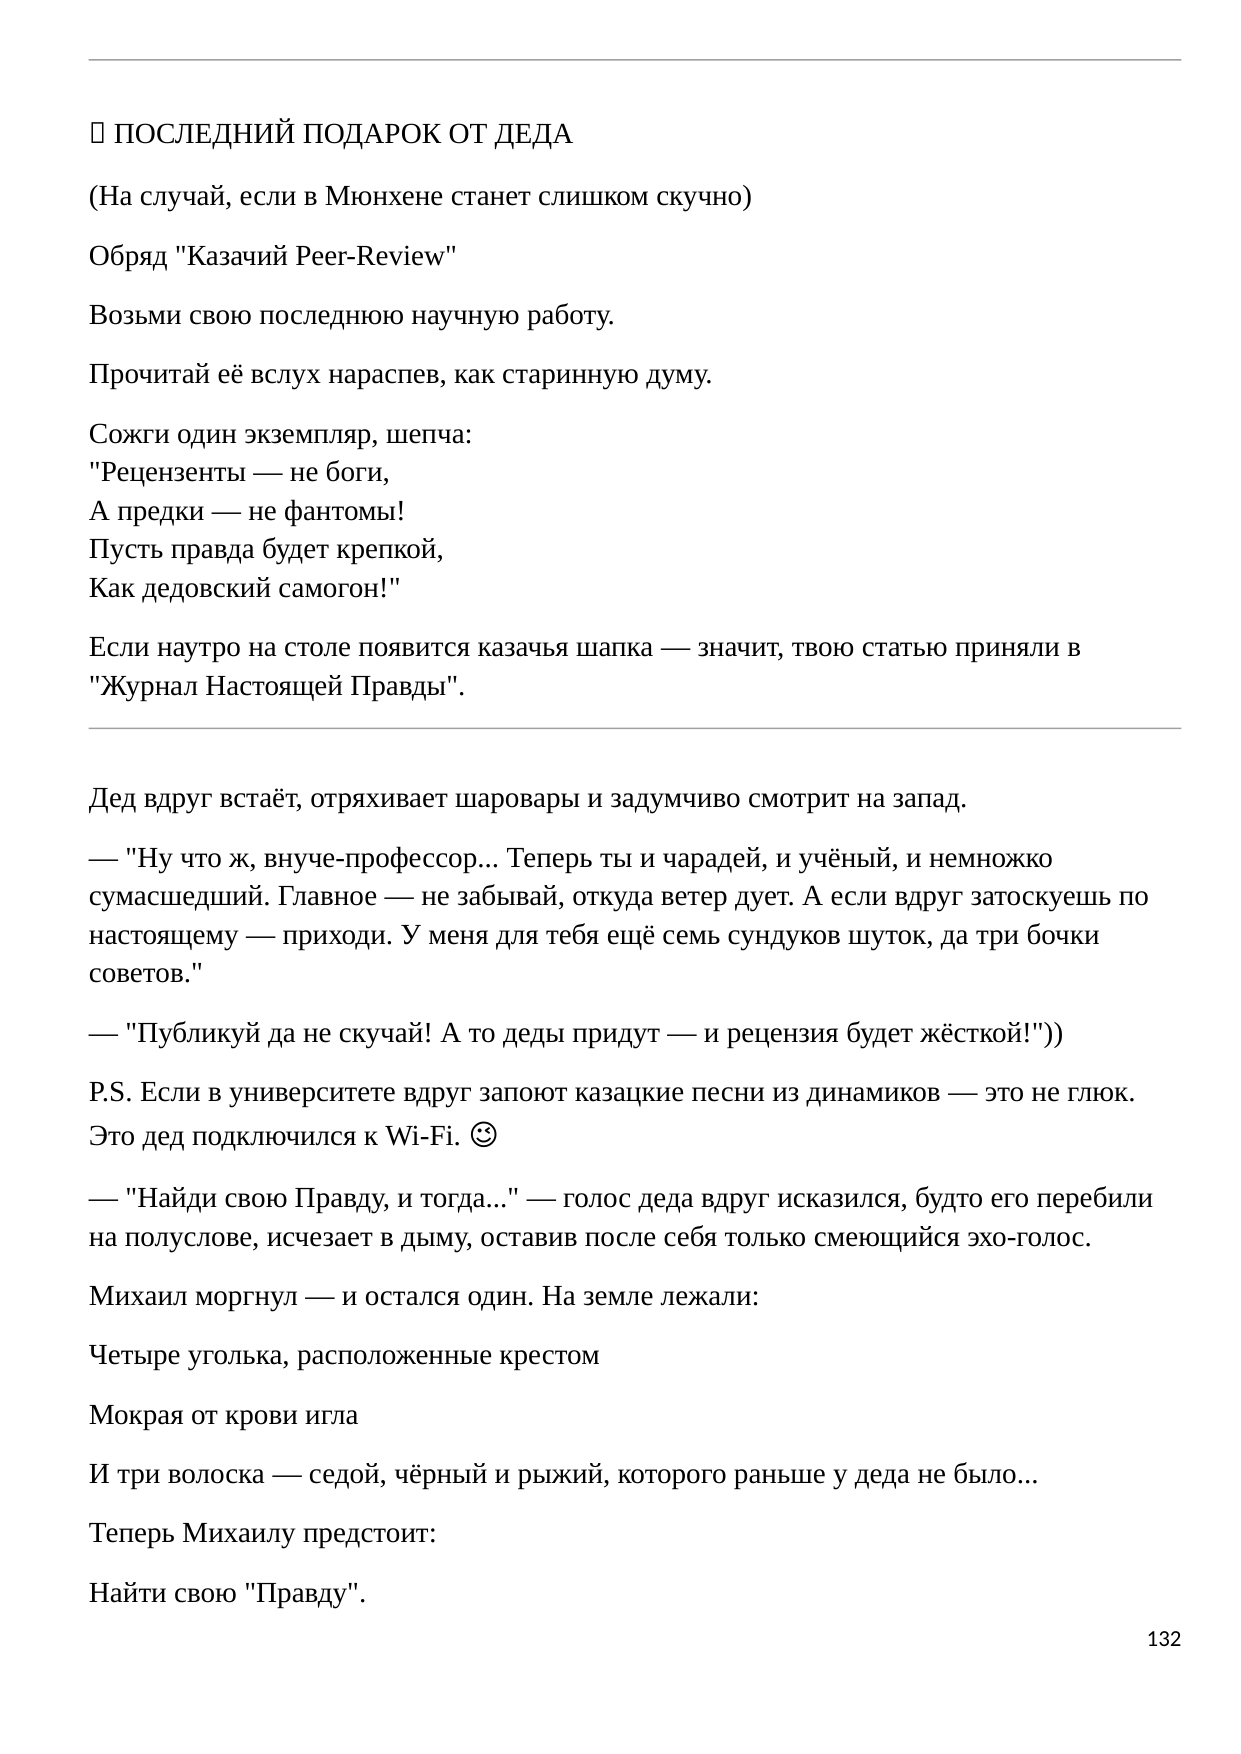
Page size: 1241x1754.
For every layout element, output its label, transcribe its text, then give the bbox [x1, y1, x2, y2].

text Мокрая от крови игла [89, 1397, 1181, 1430]
text — "Найди свою Правду, и тогда..." — голос деда вдруг исказился, будто его перебили на полуслове, исчезает в дыму, оставив после себя только смеющийся эхо-голос. [89, 1180, 1181, 1252]
text Прочитай её вслух нараспев, как старинную думу. [89, 357, 1181, 390]
text (На случай, если в Мюнхене станет слишком скучно) [89, 178, 1181, 212]
text 🎁 ПОСЛЕДНИЙ ПОДАРОК ОТ ДЕДА [89, 112, 1181, 152]
text Обряд "Казачий Peer-Review" [89, 238, 1181, 271]
text Теперь Михаилу предстоит: [89, 1516, 1181, 1549]
text — "Публикуй да не скучай! А то деды придут — и рецензия будет жёсткой!")) [89, 1015, 1181, 1048]
text Возьми свою последнюю научную работу. [89, 297, 1181, 331]
text Михаил моргнул — и остался один. На земле лежали: [89, 1278, 1181, 1312]
text Если наутро на столе появится казачья шапка — значит, твою статью приняли в "Журнал Настоящей Правды". [89, 629, 1181, 702]
text И три волоска — седой, чёрный и рыжий, которого раньше у деда не было... [89, 1456, 1181, 1490]
text — "Ну что ж, внуче-профессор... Теперь ты и чарадей, и учёный, и немножко сумасшедший. Главное — не забывай, откуда ветер дует. А если вдруг затоскуешь по настоящему — приходи. У меня для тебя ещё семь сундуков шуток, да три бочки советов." [89, 840, 1181, 989]
text P.S. Если в университете вдруг запоют казацкие песни из динамиков — это не глюк. Это дед подключился к Wi-Fi. 😉 [89, 1074, 1181, 1153]
text Сожги один экземпляр, шепча: "Рецензенты — не боги, А предки — не фантомы! Пусть правда будет крепкой, Как дедовский самогон!" [89, 416, 1181, 604]
text Четыре уголька, расположенные крестом [89, 1337, 1181, 1371]
text Найти свою "Правду". [89, 1575, 1181, 1608]
text Дед вдруг встаёт, отряхивает шаровары и задумчиво смотрит на запад. [89, 781, 1181, 814]
